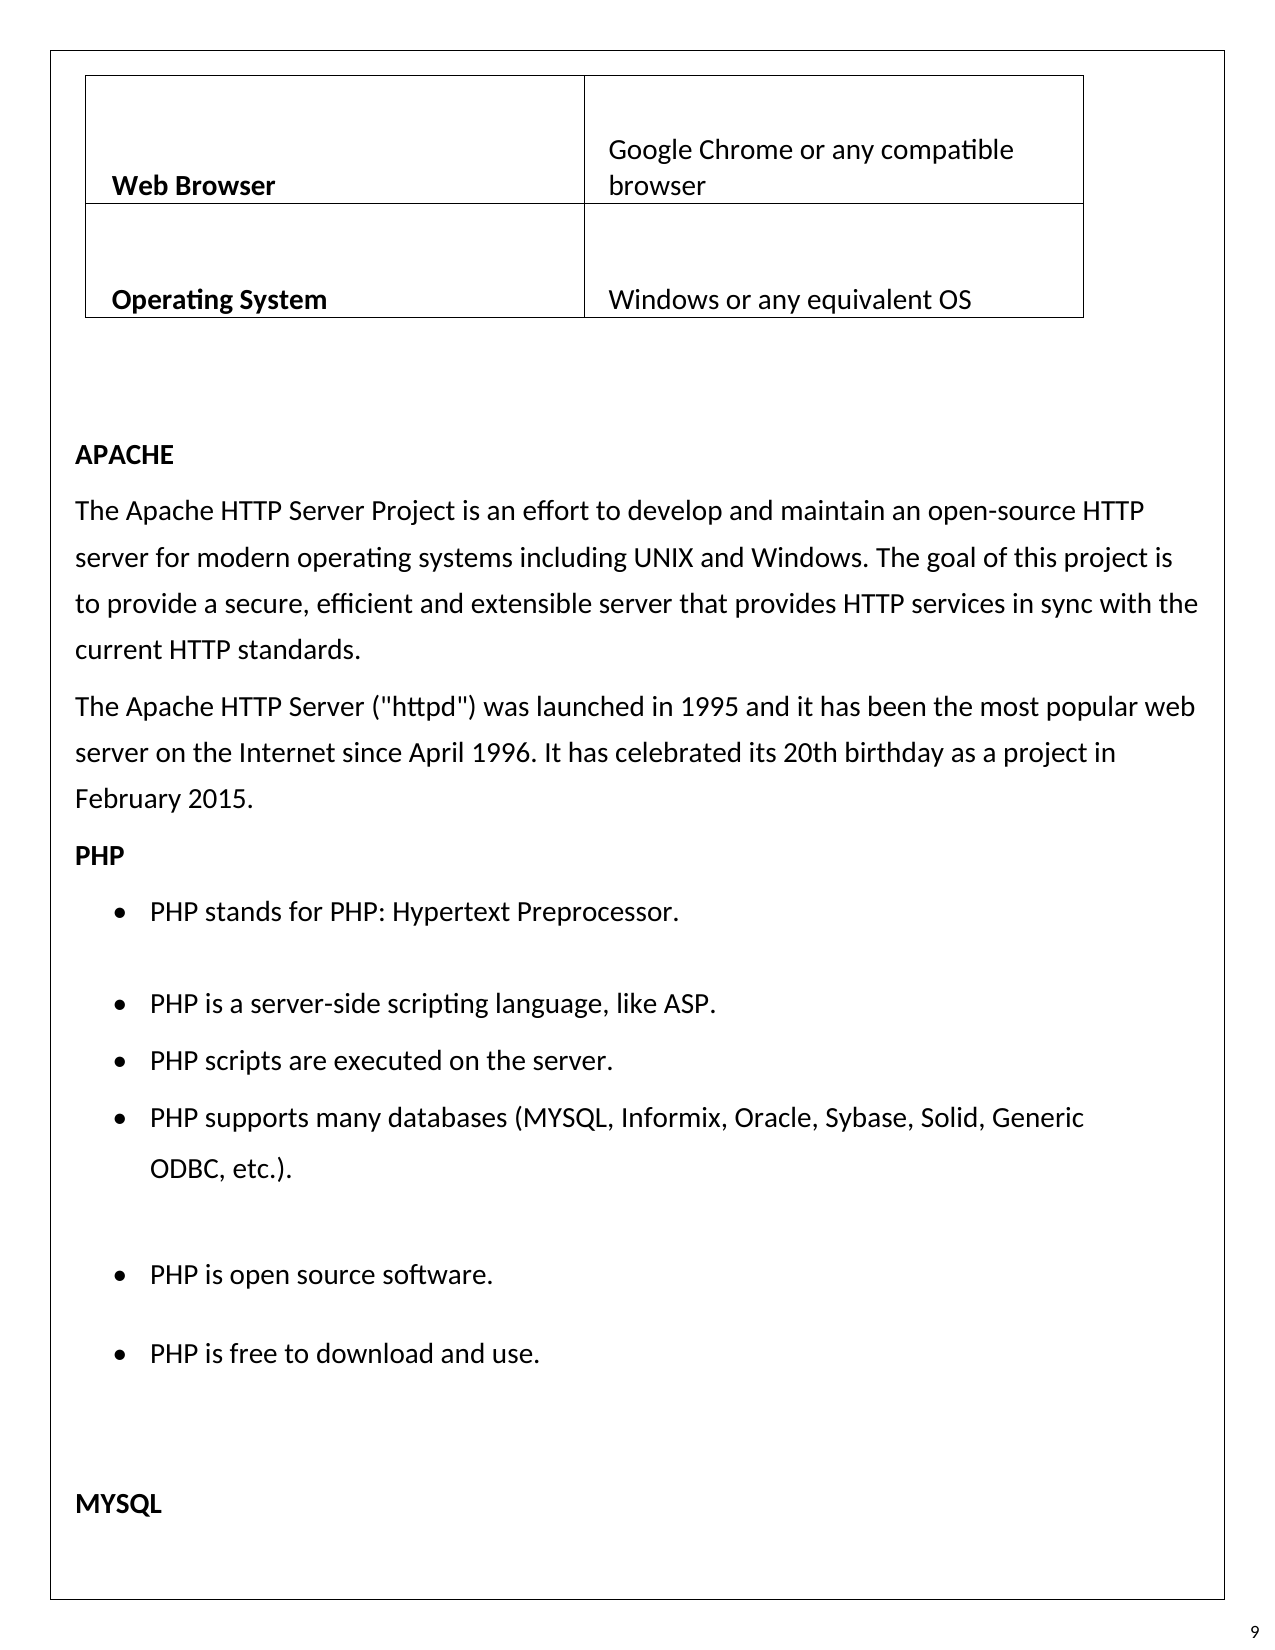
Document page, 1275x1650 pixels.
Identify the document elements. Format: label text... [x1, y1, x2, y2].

text APACHE [75, 436, 1200, 472]
text The Apache HTTP Server ("httpd") was launched in 1995 and it has been the most popular web server on the Internet since April 1996. It has celebrated its 20th birthday as a project in February 2015. [75, 688, 1200, 816]
list PHP scripts are executed on the server. [112, 1042, 875, 1078]
list PHP stands for PHP: Hypertext Preprocessor. [112, 893, 1200, 929]
list PHP is a server-side scripting language, like ASP. [112, 986, 875, 1021]
text MYSQL [75, 1485, 1200, 1521]
list PHP is open source software. [112, 1256, 717, 1292]
table_cell Windows or any equivalent OS [585, 204, 1083, 317]
list PHP supports many databases (MYSQL, Informix, Oracle, Sybase, Solid, Generic ODBC, etc.). [112, 1099, 1154, 1185]
text The Apache HTTP Server Project is an effort to develop and maintain an open-source HTTP server for modern operating systems including UNIX and Windows. The goal of this project is to provide a secure, efficient and extensible server that provides HTTP services in sync with the current HTTP standards. [75, 492, 1200, 667]
table_cell Web Browser [86, 76, 584, 202]
list PHP is free to download and use. [112, 1335, 717, 1371]
table_cell Operating System [86, 204, 584, 317]
table_cell Google Chrome or any compatible browser [585, 76, 1083, 202]
text PHP [75, 837, 1200, 873]
